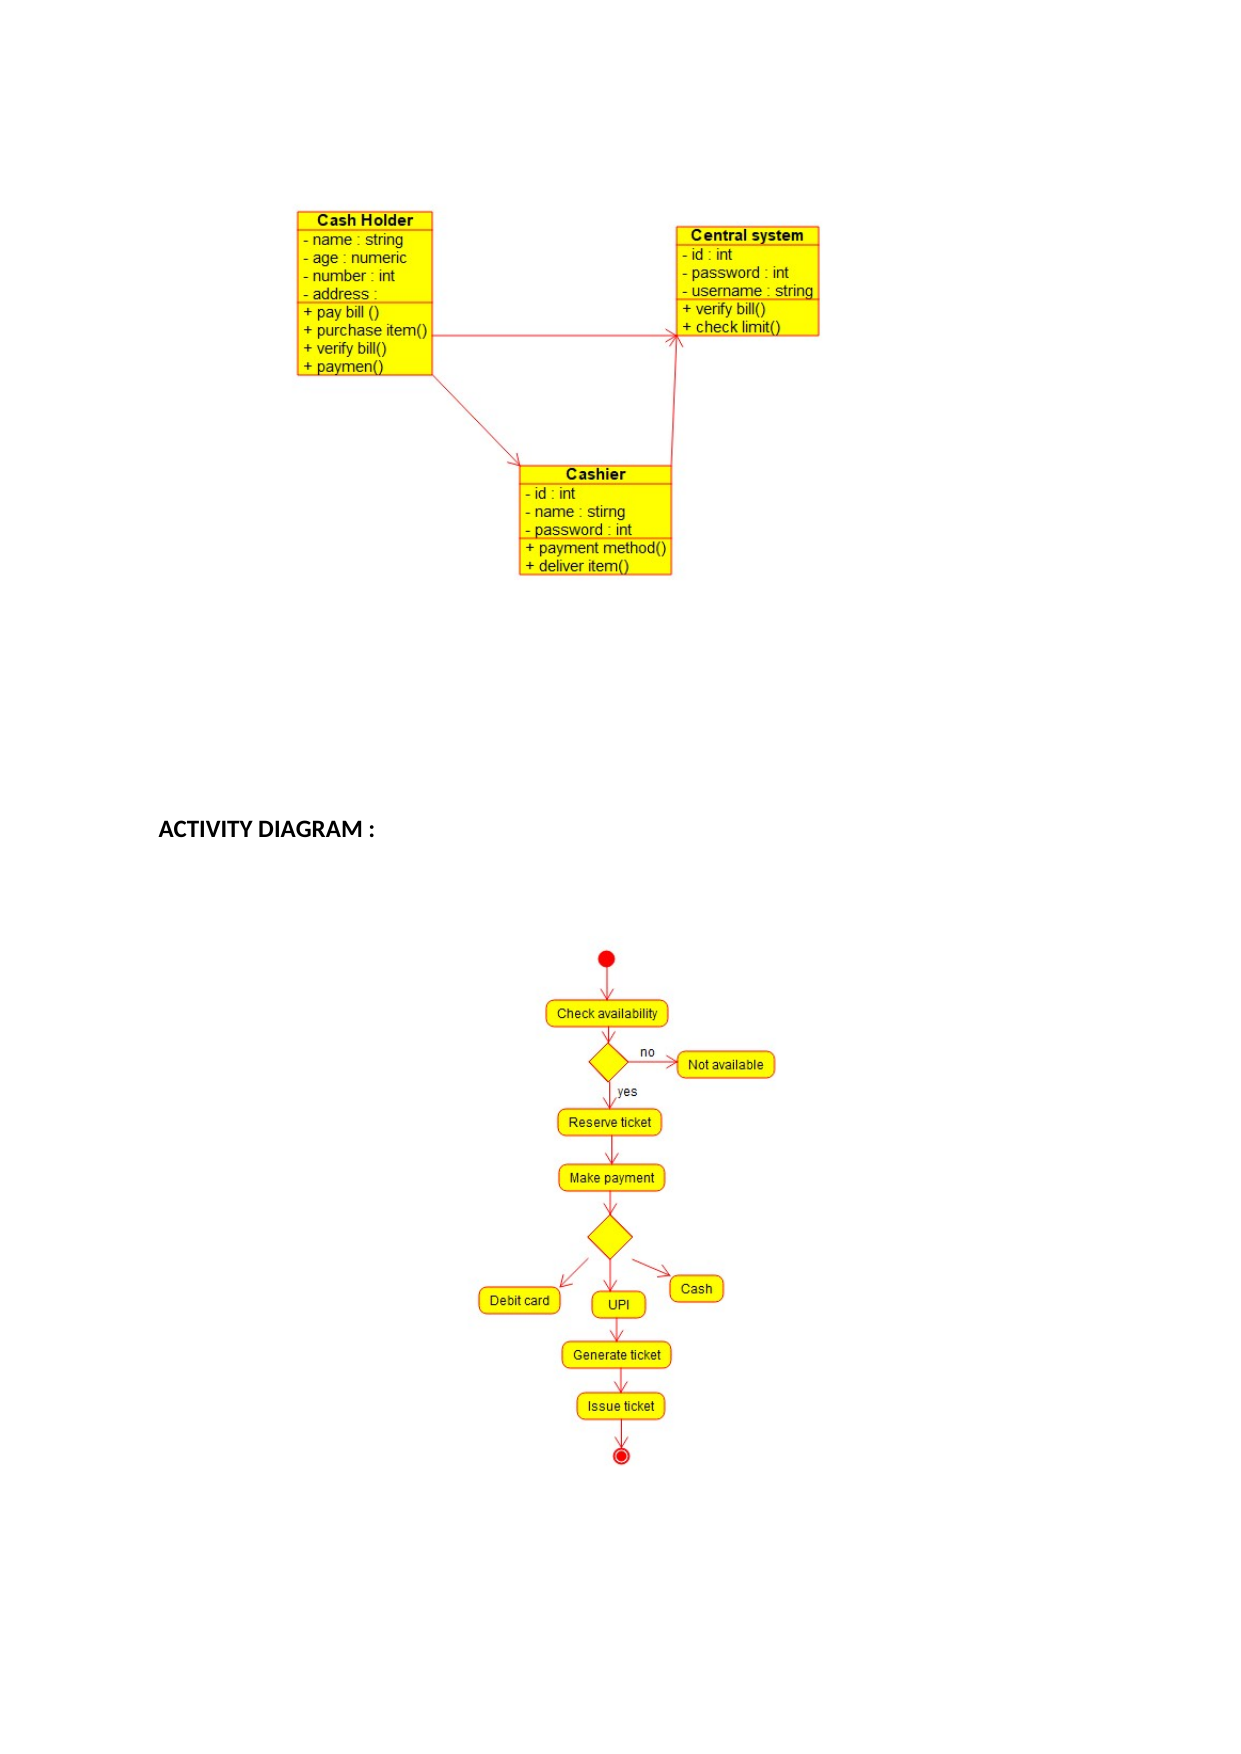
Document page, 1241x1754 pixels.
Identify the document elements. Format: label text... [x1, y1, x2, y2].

text ACTIVITY DIAGRAM : [158, 813, 1225, 843]
picture [207, 102, 934, 645]
picture [383, 936, 861, 1477]
